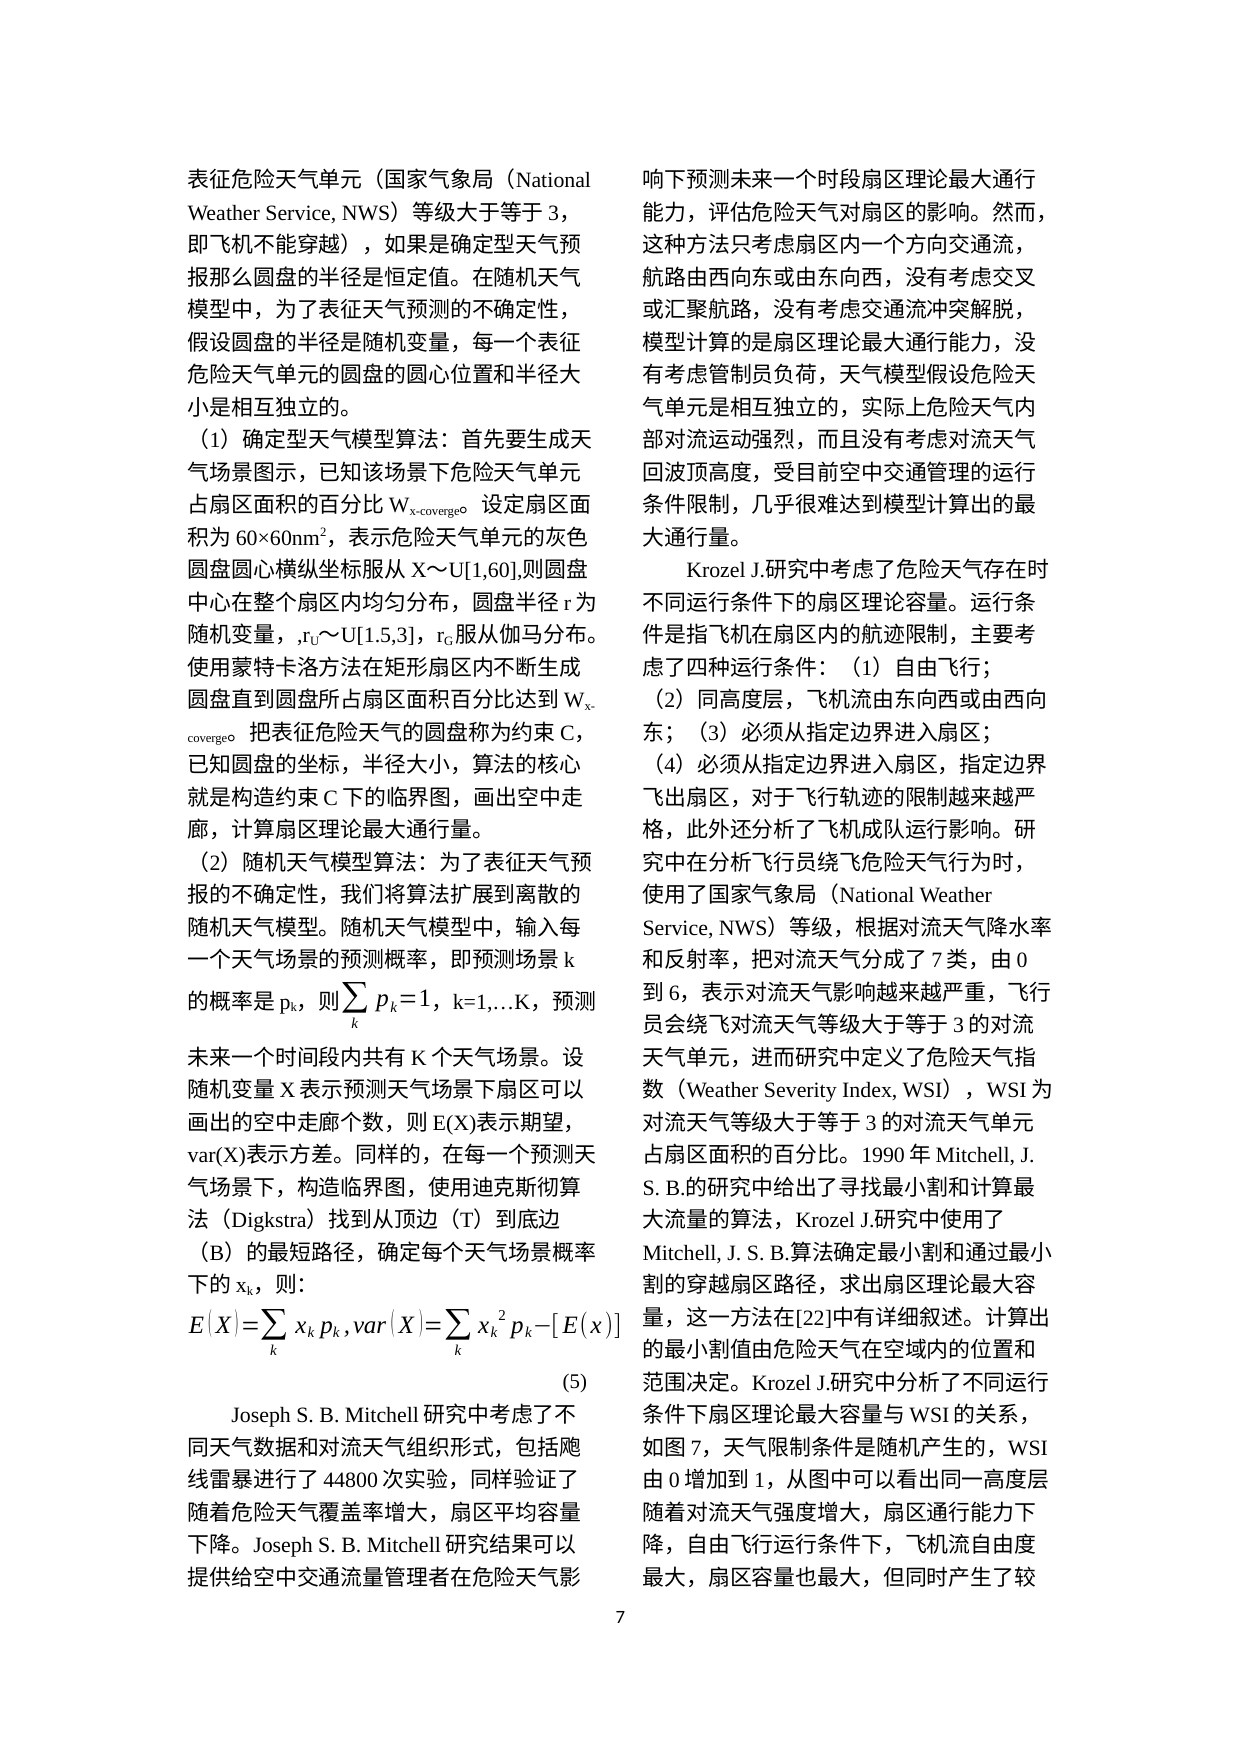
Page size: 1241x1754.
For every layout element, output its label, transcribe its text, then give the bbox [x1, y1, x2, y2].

text (5) [187, 1299, 598, 1397]
text Joseph S. B. Mitchell研究中考虑了不同天气数据和对流天气组织形式，包括飑线雷暴进行了44800次实验，同样验证了随着危险天气覆盖率增大，扇区平均容量下降。Joseph S. B. Mitchell研究结果可以提供给空中交通流量管理者在危险天气影响下预测未来一个时段扇区理论最大通行能力，评估危险天气对扇区的影响。然而，这种方法只考虑扇区内一个方向交通流，航路由西向东或由东向西，没有考虑交叉或汇聚航路，没有考虑交通流冲突解脱，模型计算的是扇区理论最大通行能力，没有考虑管制员负荷，天气模型假设危险天气单元是相互独立的，实际上危险天气内部对流运动强烈，而且没有考虑对流天气回波顶高度，受目前空中交通管理的运行条件限制，几乎很难达到模型计算出的最大通行量。 [187, 1397, 598, 1592]
text （1）确定型天气模型算法：首先要生成天气场景图示，已知该场景下危险天气单元占扇区面积的百分比Wx-coverge。设定扇区面积为60×60nm2，表示危险天气单元的灰色圆盘圆心横纵坐标服从X～U[1,60],则圆盘中心在整个扇区内均匀分布，圆盘半径r为随机变量，,rU～U[1.5,3]，rG服从伽马分布。使用蒙特卡洛方法在矩形扇区内不断生成圆盘直到圆盘所占扇区面积百分比达到Wx-coverge。把表征危险天气的圆盘称为约束C，已知圆盘的坐标，半径大小，算法的核心就是构造约束C下的临界图，画出空中走廊，计算扇区理论最大通行量。 [187, 422, 598, 844]
text Joseph S. B. Mitchell研究中考虑了不同天气数据和对流天气组织形式，包括飑线雷暴进行了44800次实验，同样验证了随着危险天气覆盖率增大，扇区平均容量下降。Joseph S. B. Mitchell研究结果可以提供给空中交通流量管理者在危险天气影响下预测未来一个时段扇区理论最大通行能力，评估危险天气对扇区的影响。然而，这种方法只考虑扇区内一个方向交通流，航路由西向东或由东向西，没有考虑交叉或汇聚航路，没有考虑交通流冲突解脱，模型计算的是扇区理论最大通行能力，没有考虑管制员负荷，天气模型假设危险天气单元是相互独立的，实际上危险天气内部对流运动强烈，而且没有考虑对流天气回波顶高度，受目前空中交通管理的运行条件限制，几乎很难达到模型计算出的最大通行量。 [642, 162, 1053, 552]
text （2）随机天气模型算法：为了表征天气预报的不确定性，我们将算法扩展到离散的随机天气模型。随机天气模型中，输入每一个天气场景的预测概率，即预测场景k的概率是pk，则，k=1,…K，预测未来一个时间段内共有K个天气场景。设随机变量X表示预测天气场景下扇区可以画出的空中走廊个数，则E(X)表示期望，var(X)表示方差。同样的，在每一个预测天气场景下，构造临界图，使用迪克斯彻算法（Digkstra）找到从顶边（T）到底边（B）的最短路径，确定每个天气场景概率下的xk，则： [187, 844, 598, 1299]
